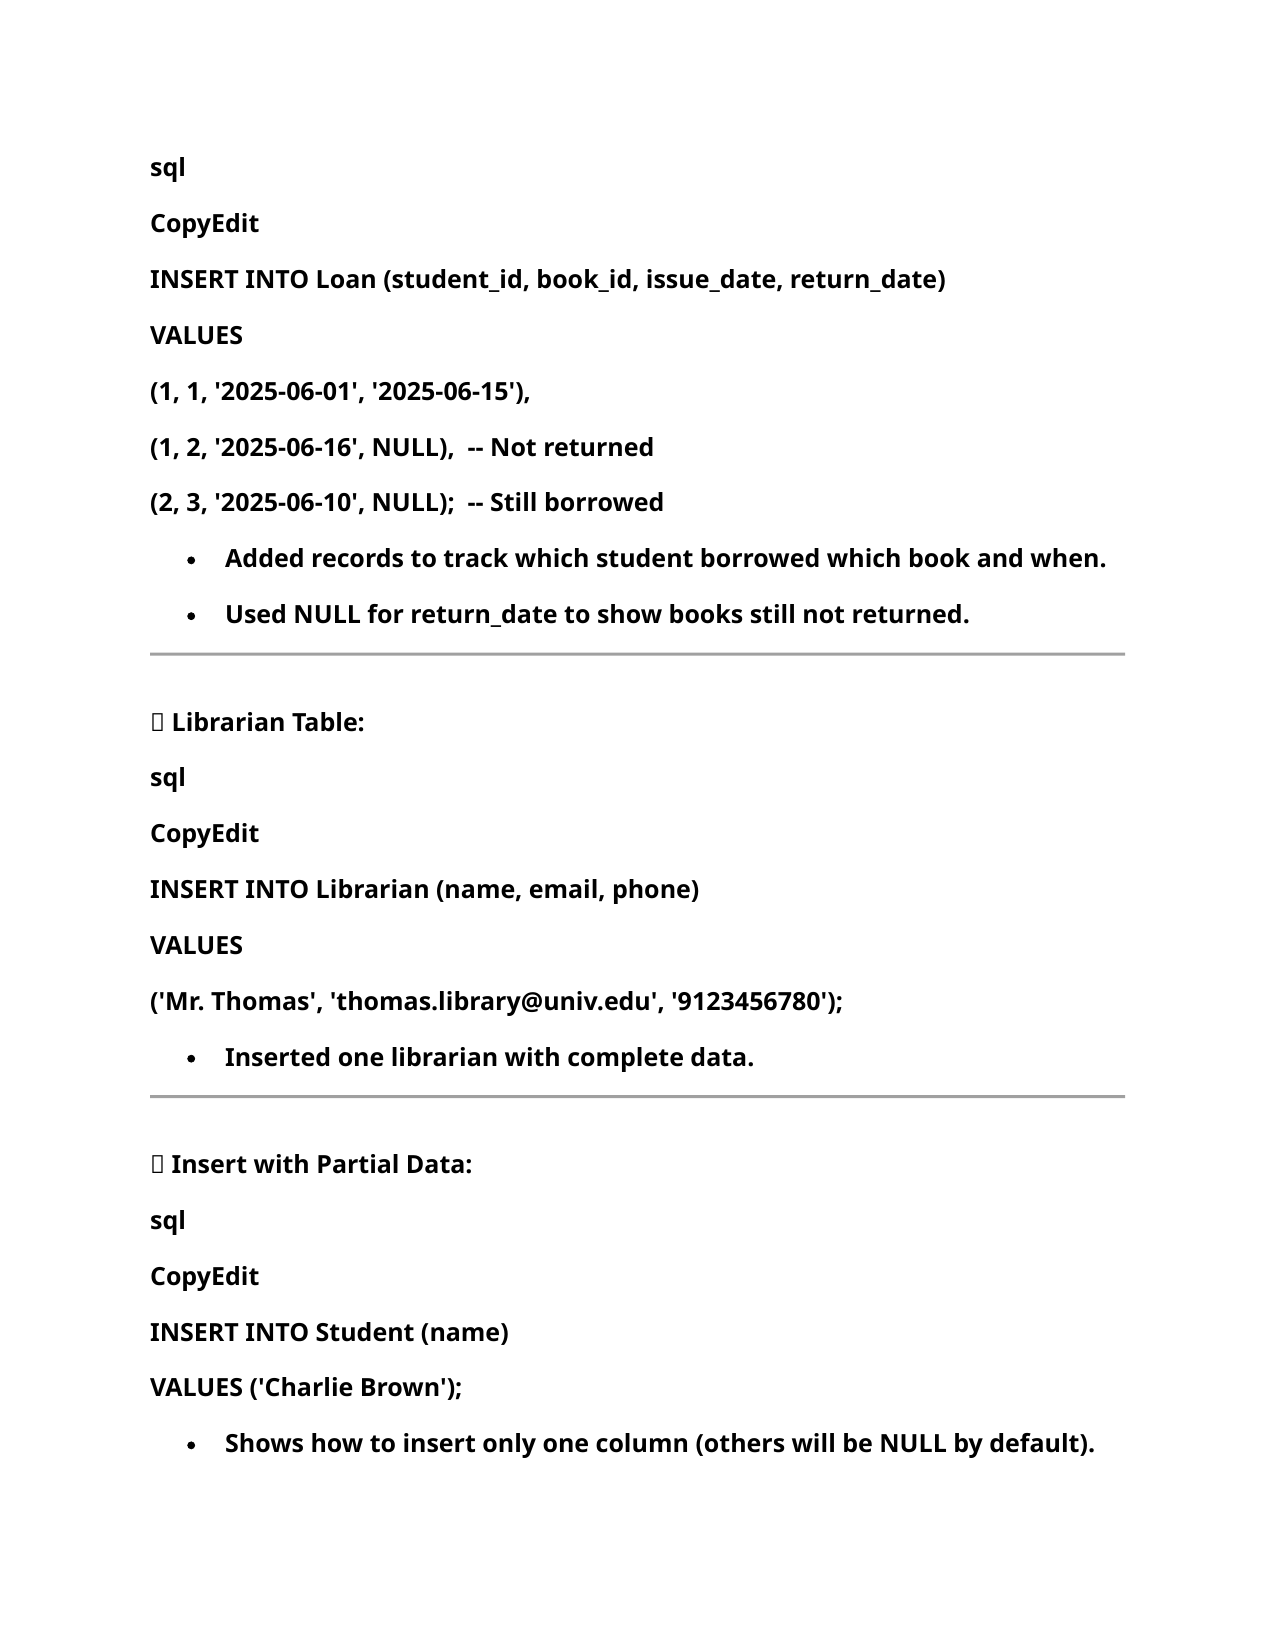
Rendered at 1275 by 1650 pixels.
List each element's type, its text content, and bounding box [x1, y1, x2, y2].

text (1, 1, '2025-06-01', '2025-06-15'), [150, 373, 1125, 407]
text VALUES [150, 317, 1125, 352]
list Used NULL for return_date to show books still not returned. [187, 597, 1125, 631]
text CopyEdit [150, 206, 1125, 240]
list Inserted one librarian with complete data. [187, 1039, 1125, 1073]
text (2, 3, '2025-06-10', NULL); -- Still borrowed [150, 485, 1125, 519]
list Added records to track which student borrowed which book and when. [187, 541, 1125, 575]
text VALUES [150, 927, 1125, 962]
text (1, 2, '2025-06-16', NULL), -- Not returned [150, 429, 1125, 463]
text INSERT INTO Librarian (name, email, phone) [150, 872, 1125, 906]
text INSERT INTO Student (name) [150, 1314, 1125, 1348]
list Shows how to insert only one column (others will be NULL by default). [187, 1426, 1125, 1460]
text sql [150, 1202, 1125, 1237]
text sql [150, 150, 1125, 184]
text VALUES ('Charlie Brown'); [150, 1370, 1125, 1404]
text ✅ Insert with Partial Data: [150, 1147, 1125, 1181]
text CopyEdit [150, 816, 1125, 850]
text ('Mr. Thomas', 'thomas.library@univ.edu', '9123456780'); [150, 983, 1125, 1017]
text CopyEdit [150, 1258, 1125, 1292]
text sql [150, 760, 1125, 794]
text INSERT INTO Loan (student_id, book_id, issue_date, return_date) [150, 262, 1125, 296]
text ✅ Librarian Table: [150, 704, 1125, 738]
